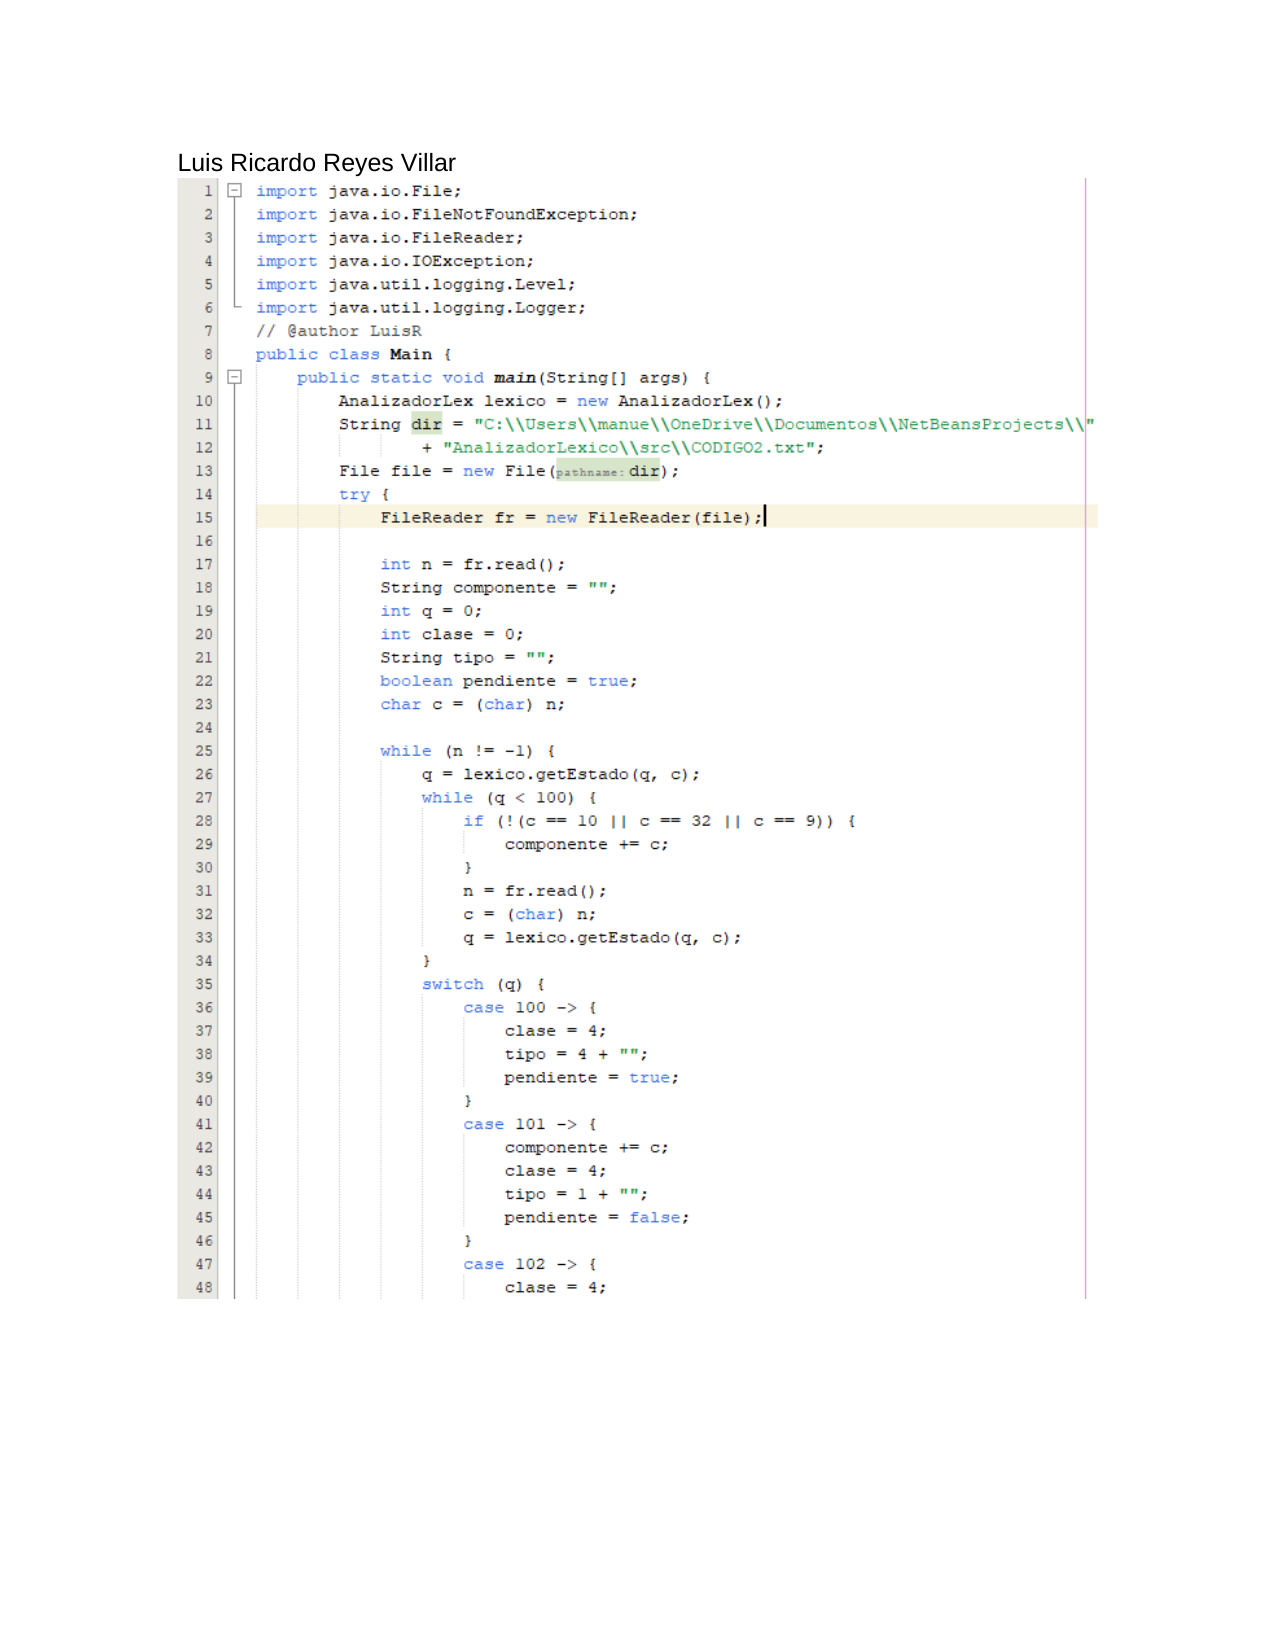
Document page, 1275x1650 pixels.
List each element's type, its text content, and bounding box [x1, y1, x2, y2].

text Luis Ricardo Reyes Villar [177, 148, 1098, 178]
picture [177, 178, 1098, 1299]
